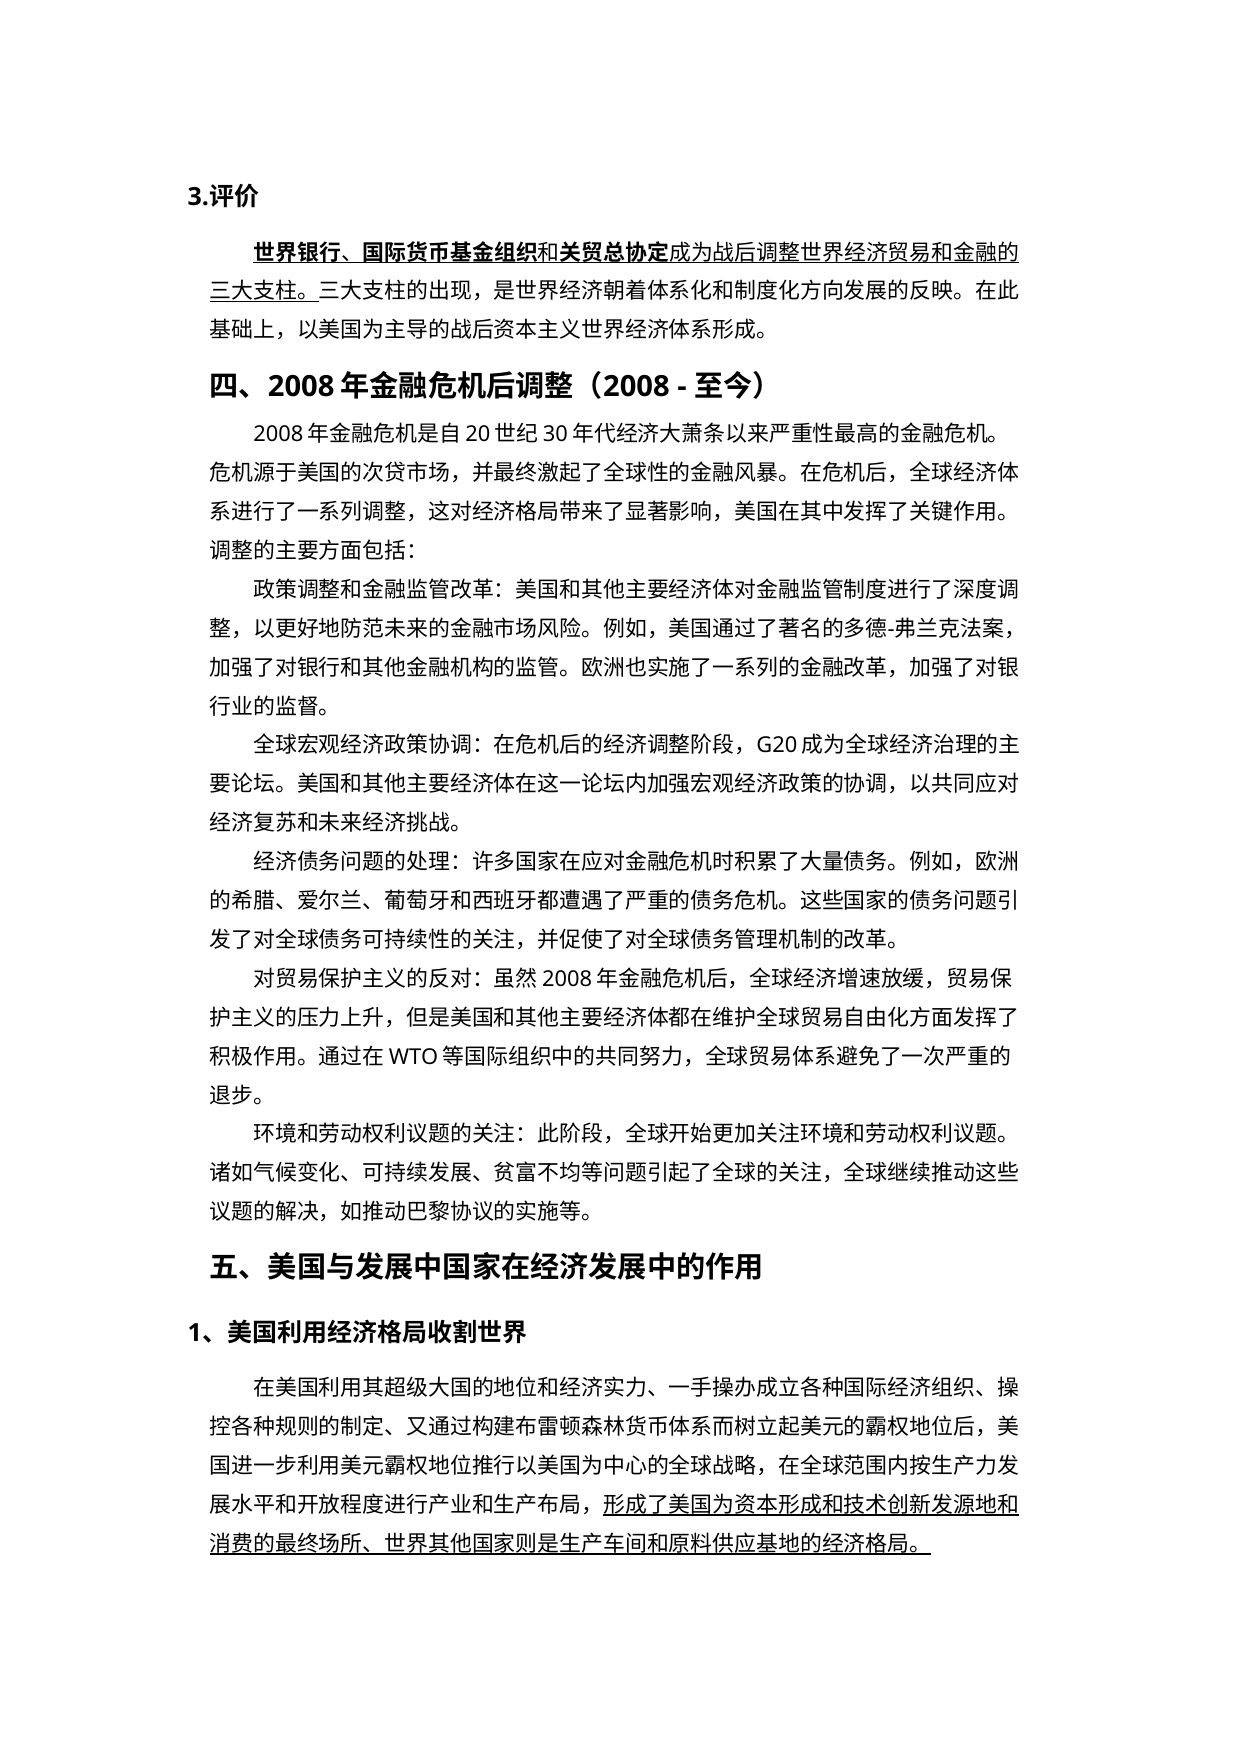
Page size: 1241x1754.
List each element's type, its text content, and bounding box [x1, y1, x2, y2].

subtitle 五、美国与发展中国家在经济发展中的作用 [209, 1233, 1031, 1298]
text 政策调整和金融监管改革：美国和其他主要经济体对金融监管制度进行了深度调整，以更好地防范未来的金融市场风险。例如，美国通过了著名的多德-弗兰克法案，加强了对银行和其他金融机构的监管。欧洲也实施了一系列的金融改革，加强了对银行业的监督。 [209, 571, 1031, 721]
subtitle 3.评价 [187, 162, 1053, 227]
text 对贸易保护主义的反对：虽然2008年金融危机后，全球经济增速放缓，贸易保护主义的压力上升，但是美国和其他主要经济体都在维护全球贸易自由化方面发挥了积极作用。通过在WTO等国际组织中的共同努力，全球贸易体系避免了一次严重的退步。 [209, 960, 1031, 1110]
text 在美国利用其超级大国的地位和经济实力、一手操办成立各种国际经济组织、操控各种规则的制定、又通过构建布雷顿森林货币体系而树立起美元的霸权地位后，美国进一步利用美元霸权地位推行以美国为中心的全球战略，在全球范围内按生产力发展水平和开放程度进行产业和生产布局，形成了美国为资本形成和技术创新发源地和消费的最终场所、世界其他国家则是生产车间和原料供应基地的经济格局。 [209, 1370, 1031, 1558]
text 世界银行、国际货币基金组织和关贸总协定成为战后调整世界经济贸易和金融的三大支柱。三大支柱的出现，是世界经济朝着体系化和制度化方向发展的反映。在此基础上，以美国为主导的战后资本主义世界经济体系形成。 [209, 234, 1031, 344]
text 经济债务问题的处理：许多国家在应对金融危机时积累了大量债务。例如，欧洲的希腊、爱尔兰、葡萄牙和西班牙都遭遇了严重的债务危机。这些国家的债务问题引发了对全球债务可持续性的关注，并促使了对全球债务管理机制的改革。 [209, 844, 1031, 954]
text 全球宏观经济政策协调：在危机后的经济调整阶段，G20成为全球经济治理的主要论坛。美国和其他主要经济体在这一论坛内加强宏观经济政策的协调，以共同应对经济复苏和未来经济挑战。 [209, 727, 1031, 837]
text 2008年金融危机是自20世纪30年代经济大萧条以来严重性最高的金融危机。危机源于美国的次贷市场，并最终激起了全球性的金融风暴。在危机后，全球经济体系进行了一系列调整，这对经济格局带来了显著影响，美国在其中发挥了关键作用。调整的主要方面包括： [209, 416, 1031, 565]
subtitle 四、2008年金融危机后调整（2008 - 至今） [209, 351, 1031, 416]
text 环境和劳动权利议题的关注：此阶段，全球开始更加关注环境和劳动权利议题。诸如气候变化、可持续发展、贫富不均等问题引起了全球的关注，全球继续推动这些议题的解决，如推动巴黎协议的实施等。 [209, 1116, 1031, 1226]
subtitle 1、美国利用经济格局收割世界 [187, 1298, 1053, 1363]
